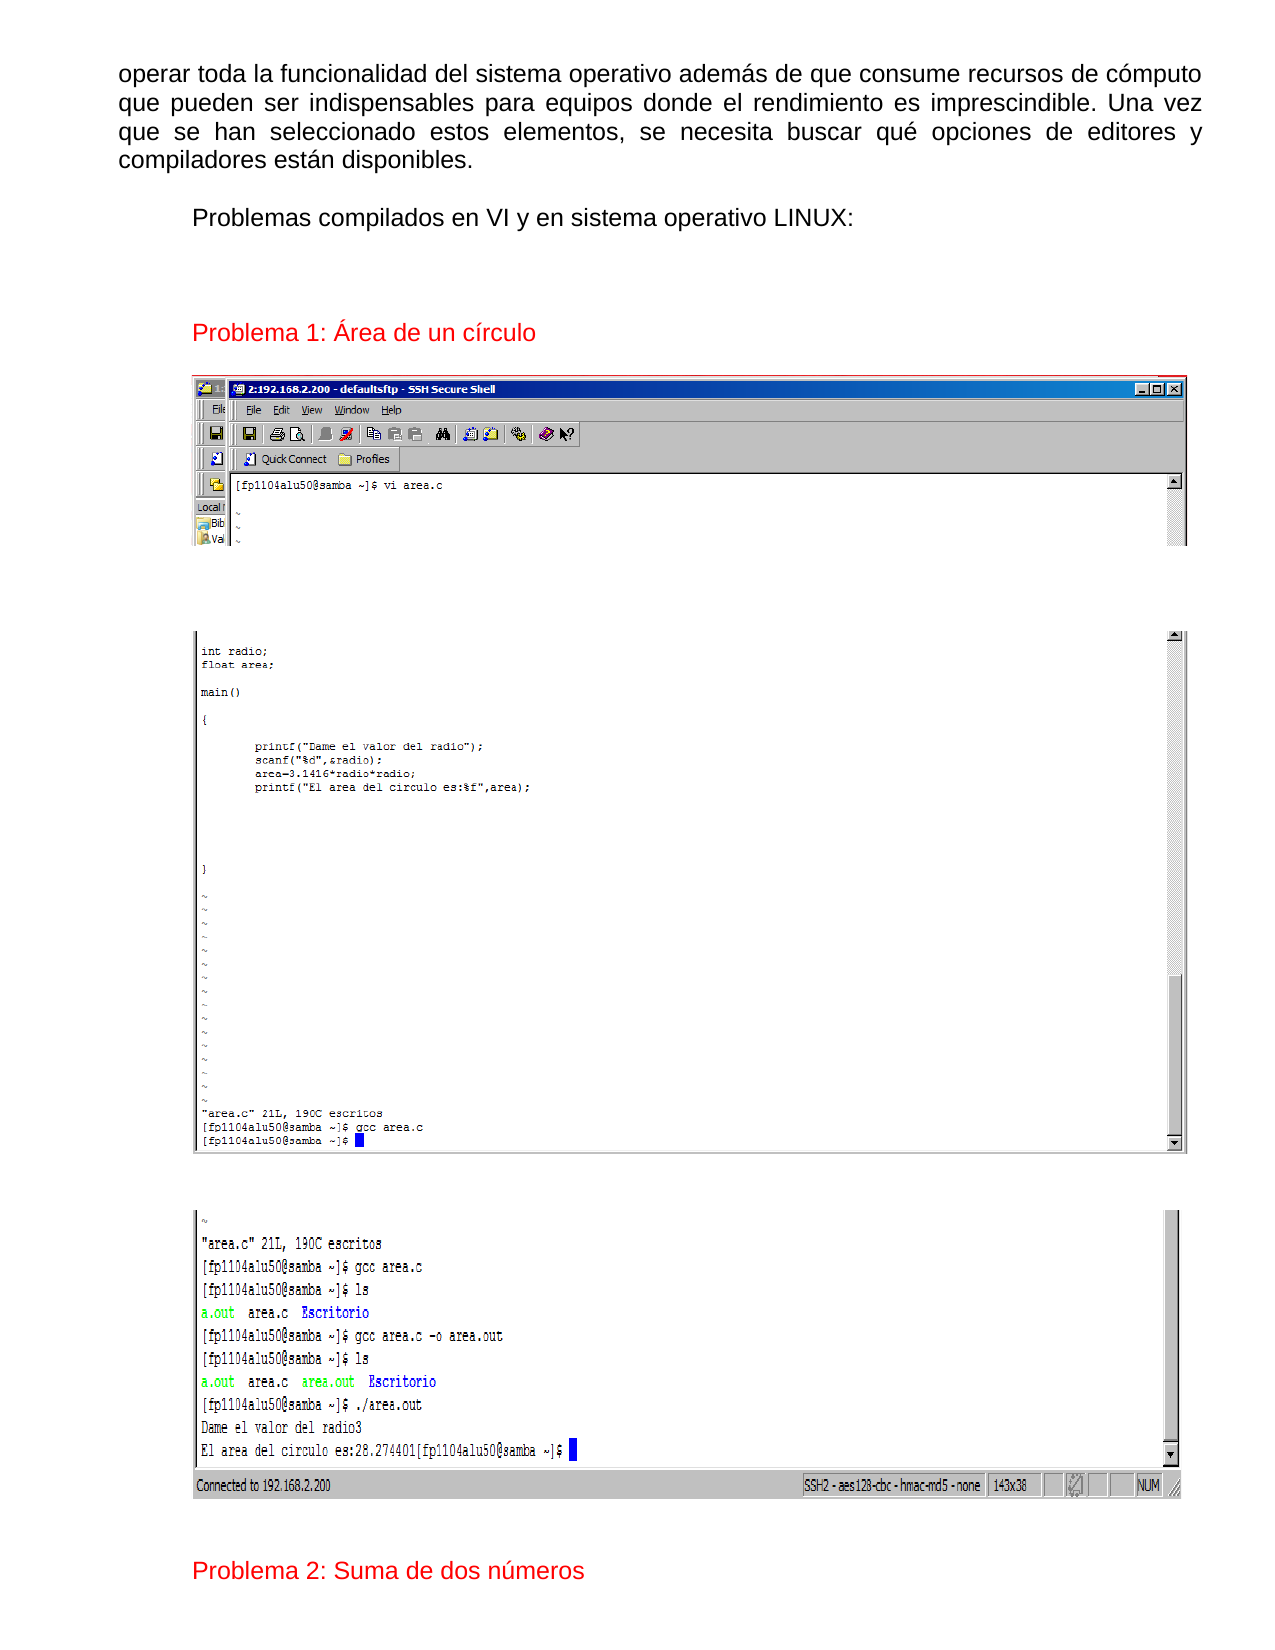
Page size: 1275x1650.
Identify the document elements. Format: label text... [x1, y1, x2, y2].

picture [191, 375, 1188, 546]
text Problema 1: Área de un círculo [118, 318, 1205, 347]
picture [191, 631, 1188, 1154]
picture [191, 1210, 1182, 1499]
text Problemas compilados en VI y en sistema operativo LINUX: [118, 203, 1205, 232]
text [118, 59, 1205, 174]
text Problema 2: Suma de dos números [118, 1556, 1205, 1584]
